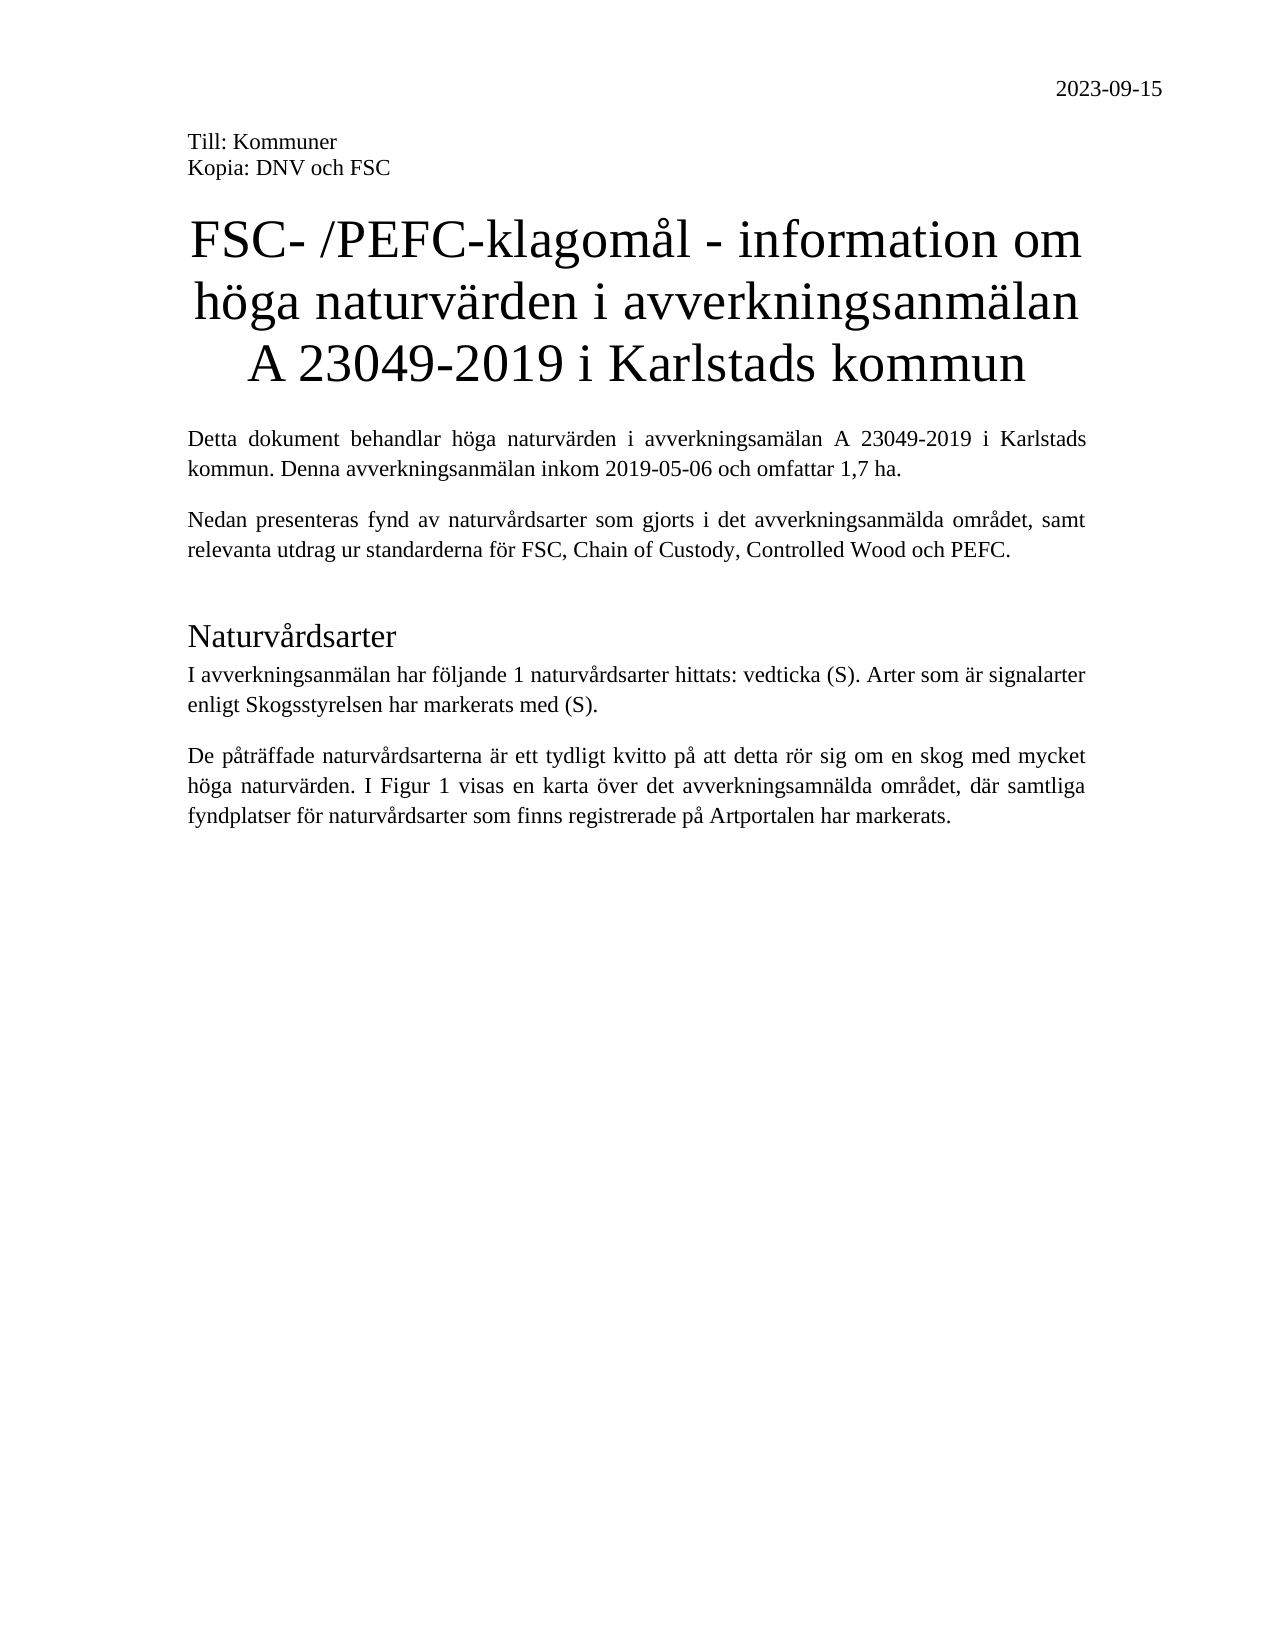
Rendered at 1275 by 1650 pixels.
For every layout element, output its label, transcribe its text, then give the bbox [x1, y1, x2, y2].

subtitle Naturvårdsarter [187, 617, 1087, 655]
text I avverkningsanmälan har följande 1 naturvårdsarter hittats: vedticka (S). Arter som är signalarter enligt Skogsstyrelsen har markerats med (S). [187, 661, 1087, 717]
text Detta dokument behandlar höga naturvärden i avverkningsamälan A 23049-2019 i Karlstads kommun. Denna avverkningsanmälan inkom 2019-05-06 och omfattar 1,7 ha. [187, 425, 1087, 481]
text Nedan presenteras fynd av naturvårdsarter som gjorts i det avverkningsanmälda området, samt relevanta utdrag ur standarderna för FSC, Chain of Custody, Controlled Wood och PEFC. [187, 506, 1087, 563]
text De påträffade naturvårdsarterna är ett tydligt kvitto på att detta rör sig om en skog med mycket höga naturvärden. I Figur 1 visas en karta över det avverkningsamnälda området, där samtliga fyndplatser för naturvårdsarter som finns registrerade på Artportalen har markerats. [187, 742, 1087, 829]
title FSC- /PEFC-klagomål - information om höga naturvärden i avverkningsanmälan A 23049-2019 i Karlstads kommun [187, 207, 1087, 394]
